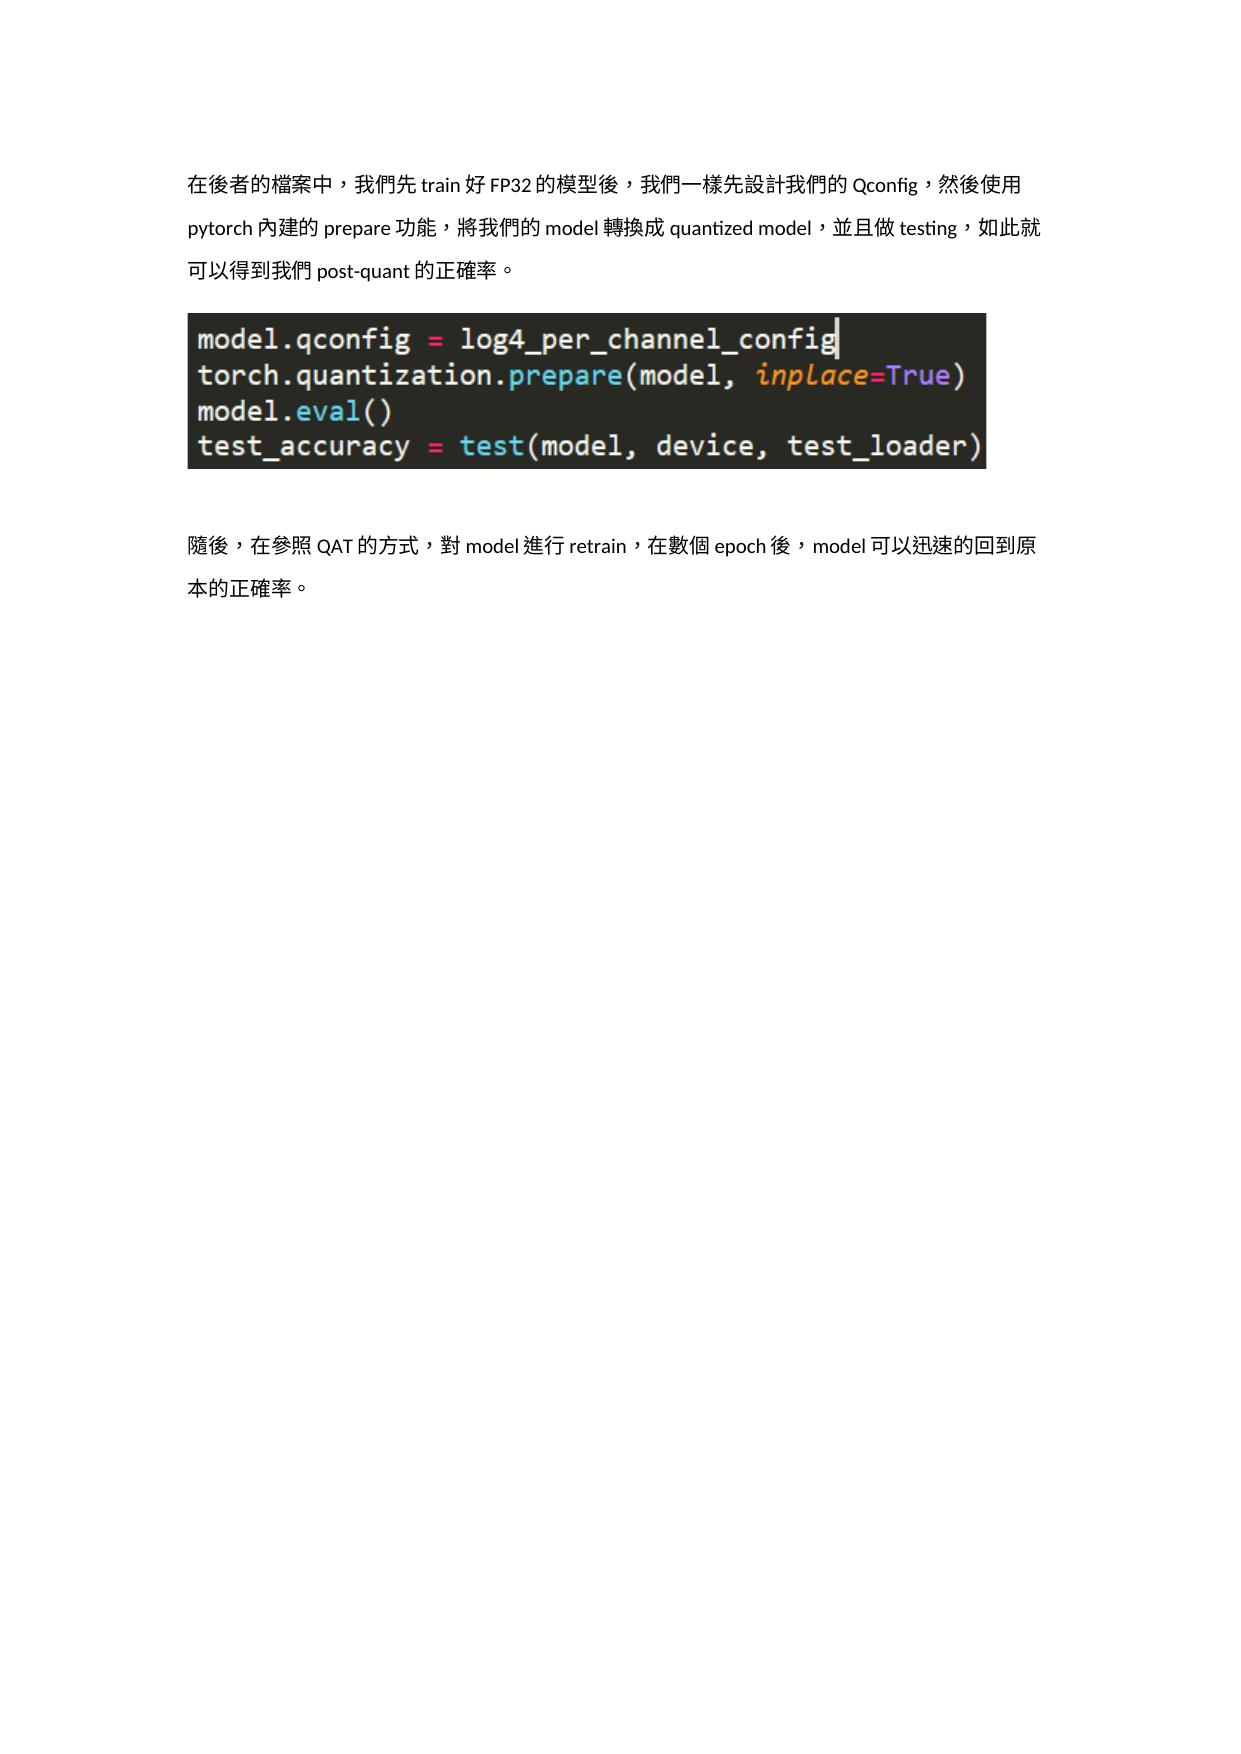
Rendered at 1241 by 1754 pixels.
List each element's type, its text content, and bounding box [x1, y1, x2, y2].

picture [187, 313, 987, 469]
text 在後者的檔案中，我們先train好FP32的模型後，我們一樣先設計我們的Qconfig，然後使用pytorch內建的prepare功能，將我們的model轉換成quantized model，並且做testing，如此就可以得到我們post-quant的正確率。 [187, 164, 1053, 288]
text 隨後，在參照QAT的方式，對model進行retrain，在數個epoch後，model可以迅速的回到原本的正確率。 [187, 526, 1053, 606]
